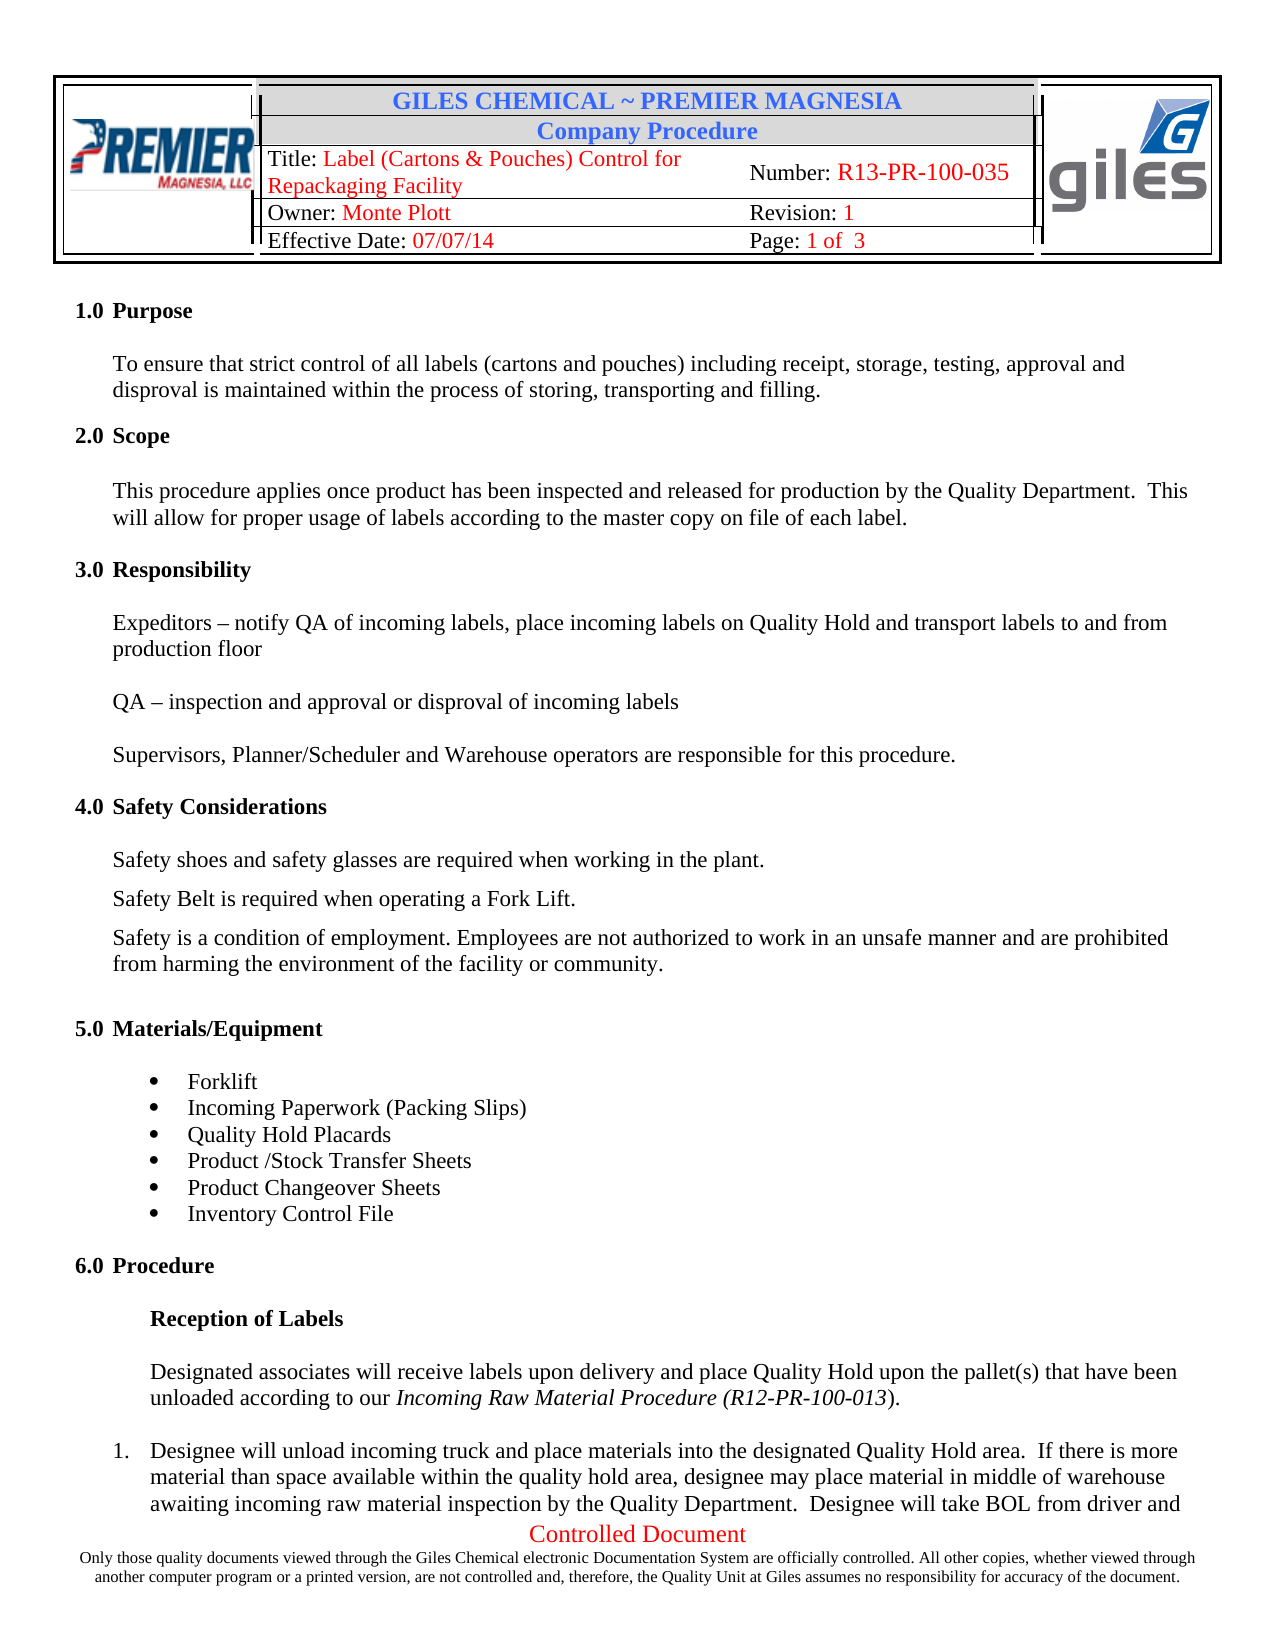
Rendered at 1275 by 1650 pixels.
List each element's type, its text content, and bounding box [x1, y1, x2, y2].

picture [70, 119, 256, 192]
text Safety Belt is required when operating a Fork Lift. [112, 885, 1200, 911]
list Reception of Labels [150, 1305, 1200, 1332]
list Product /Stock Transfer Sheets [150, 1147, 1200, 1173]
list Safety Considerations [75, 793, 1200, 820]
text Safety shoes and safety glasses are required when working in the plant. [112, 846, 1200, 872]
list Materials/Equipment [75, 1015, 1200, 1042]
list To ensure that strict control of all labels (cartons and pouches) including receipt, storage, testing, approval and disproval is maintained within the process of storing, transporting and filling. [112, 350, 1200, 403]
list Procedure [75, 1253, 1200, 1279]
list Product Changeover Sheets [150, 1173, 1200, 1200]
picture [1049, 99, 1210, 212]
list Purpose [75, 297, 1200, 324]
list QA – inspection and approval or disproval of incoming labels [112, 688, 1200, 714]
list Quality Hold Placards [150, 1121, 1200, 1147]
list Responsibility [75, 556, 1200, 583]
list Inventory Control File [150, 1200, 1200, 1226]
text This procedure applies once product has been inspected and released for production by the Quality Department. This will allow for proper usage of labels according to the master copy on file of each label. [112, 477, 1200, 530]
list Incoming Paperwork (Packing Slips) [150, 1094, 1200, 1121]
list Forklift [150, 1068, 1200, 1094]
list Scope [75, 422, 1200, 448]
text Safety is a condition of employment. Employees are not authorized to work in an unsafe manner and are prohibited from harming the environment of the facility or community. [112, 924, 1200, 977]
list Expeditors – notify QA of incoming labels, place incoming labels on Quality Hold and transport labels to and from production floor [112, 609, 1200, 662]
list Designated associates will receive labels upon delivery and place Quality Hold upon the pallet(s) that have been unloaded according to our Incoming Raw Material Procedure (R12-PR-100-013). [150, 1358, 1200, 1411]
text Supervisors, Planner/Scheduler and Warehouse operators are responsible for this procedure. [75, 741, 1200, 767]
